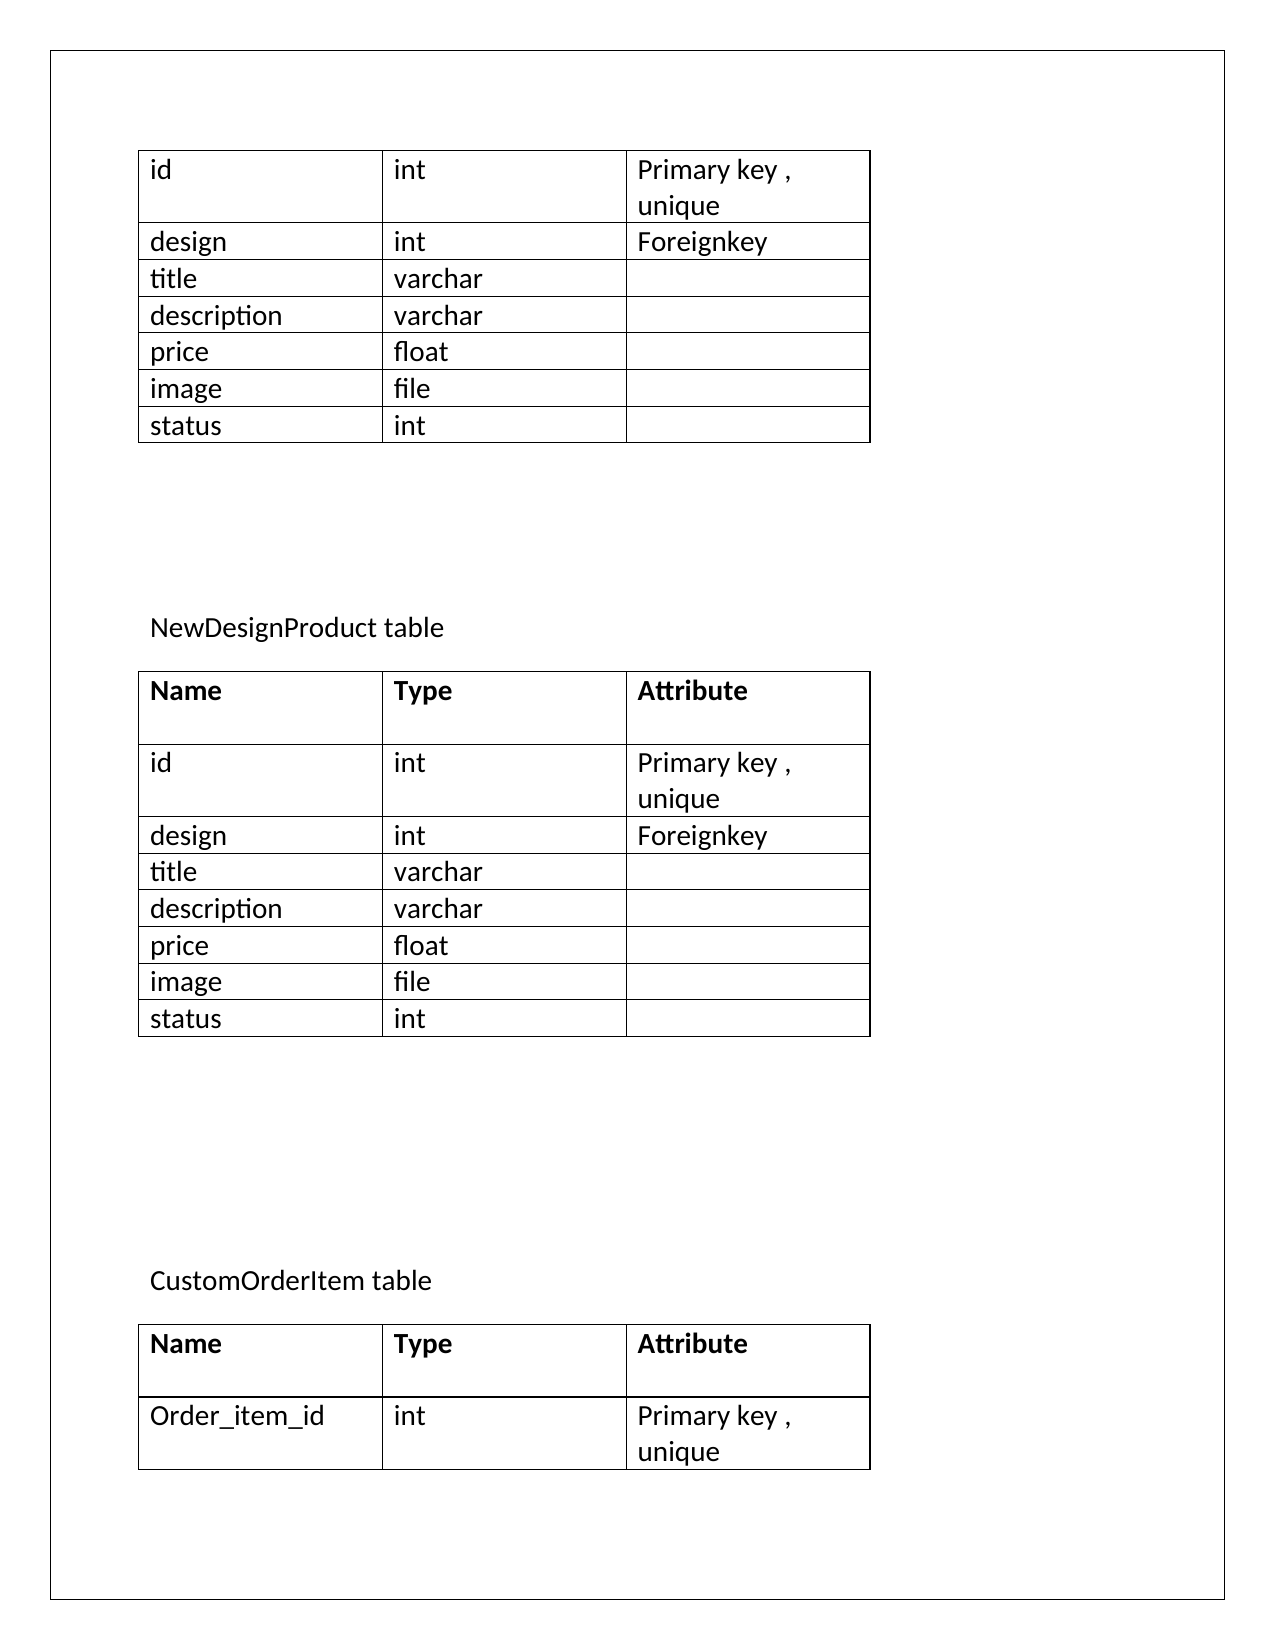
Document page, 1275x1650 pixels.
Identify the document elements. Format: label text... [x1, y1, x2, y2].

table_cell Primary key , unique [627, 745, 869, 816]
table_cell int [383, 223, 626, 259]
table_cell image [139, 370, 382, 406]
table_cell file [383, 370, 626, 406]
table_cell [627, 370, 869, 406]
table_cell status [139, 407, 382, 442]
table_cell [627, 927, 869, 962]
table_header Name [139, 1325, 382, 1396]
table_cell [627, 260, 869, 296]
table_cell varchar [383, 854, 626, 889]
table_cell int [383, 1000, 626, 1036]
table_cell design [139, 817, 382, 852]
table_cell int [383, 1398, 626, 1469]
table_cell float [383, 333, 626, 369]
table_cell float [383, 927, 626, 962]
table_cell [627, 964, 869, 999]
table_cell Order_item_id [139, 1398, 382, 1469]
table_header Name [139, 672, 382, 743]
table_cell varchar [383, 297, 626, 332]
table_cell int [383, 745, 626, 816]
table_cell id [139, 151, 382, 222]
table_cell status [139, 1000, 382, 1036]
table_cell [627, 333, 869, 369]
table_cell [627, 1000, 869, 1036]
table_cell description [139, 297, 382, 332]
table_header Attribute [627, 1325, 869, 1396]
table_cell Primary key , unique [627, 151, 869, 222]
table_cell Foreignkey [627, 223, 869, 259]
table_cell int [383, 817, 626, 852]
table_header Type [383, 1325, 626, 1396]
table_cell description [139, 890, 382, 926]
table_cell [627, 890, 869, 926]
table_cell image [139, 964, 382, 999]
table_cell [627, 854, 869, 889]
table_cell title [139, 854, 382, 889]
table_cell Foreignkey [627, 817, 869, 852]
table_header Attribute [627, 672, 869, 743]
table_cell int [383, 407, 626, 442]
table_cell Primary key , unique [627, 1398, 869, 1469]
table_cell id [139, 745, 382, 816]
table_header Type [383, 672, 626, 743]
table_cell [627, 407, 869, 442]
table_cell file [383, 964, 626, 999]
table_cell [627, 297, 869, 332]
table_cell design [139, 223, 382, 259]
table_cell price [139, 927, 382, 962]
table_cell varchar [383, 260, 626, 296]
table_cell int [383, 151, 626, 222]
table_cell title [139, 260, 382, 296]
table_cell varchar [383, 890, 626, 926]
text NewDesignProduct table [150, 609, 1125, 645]
text CustomOrderItem table [150, 1262, 1125, 1298]
table_cell price [139, 333, 382, 369]
